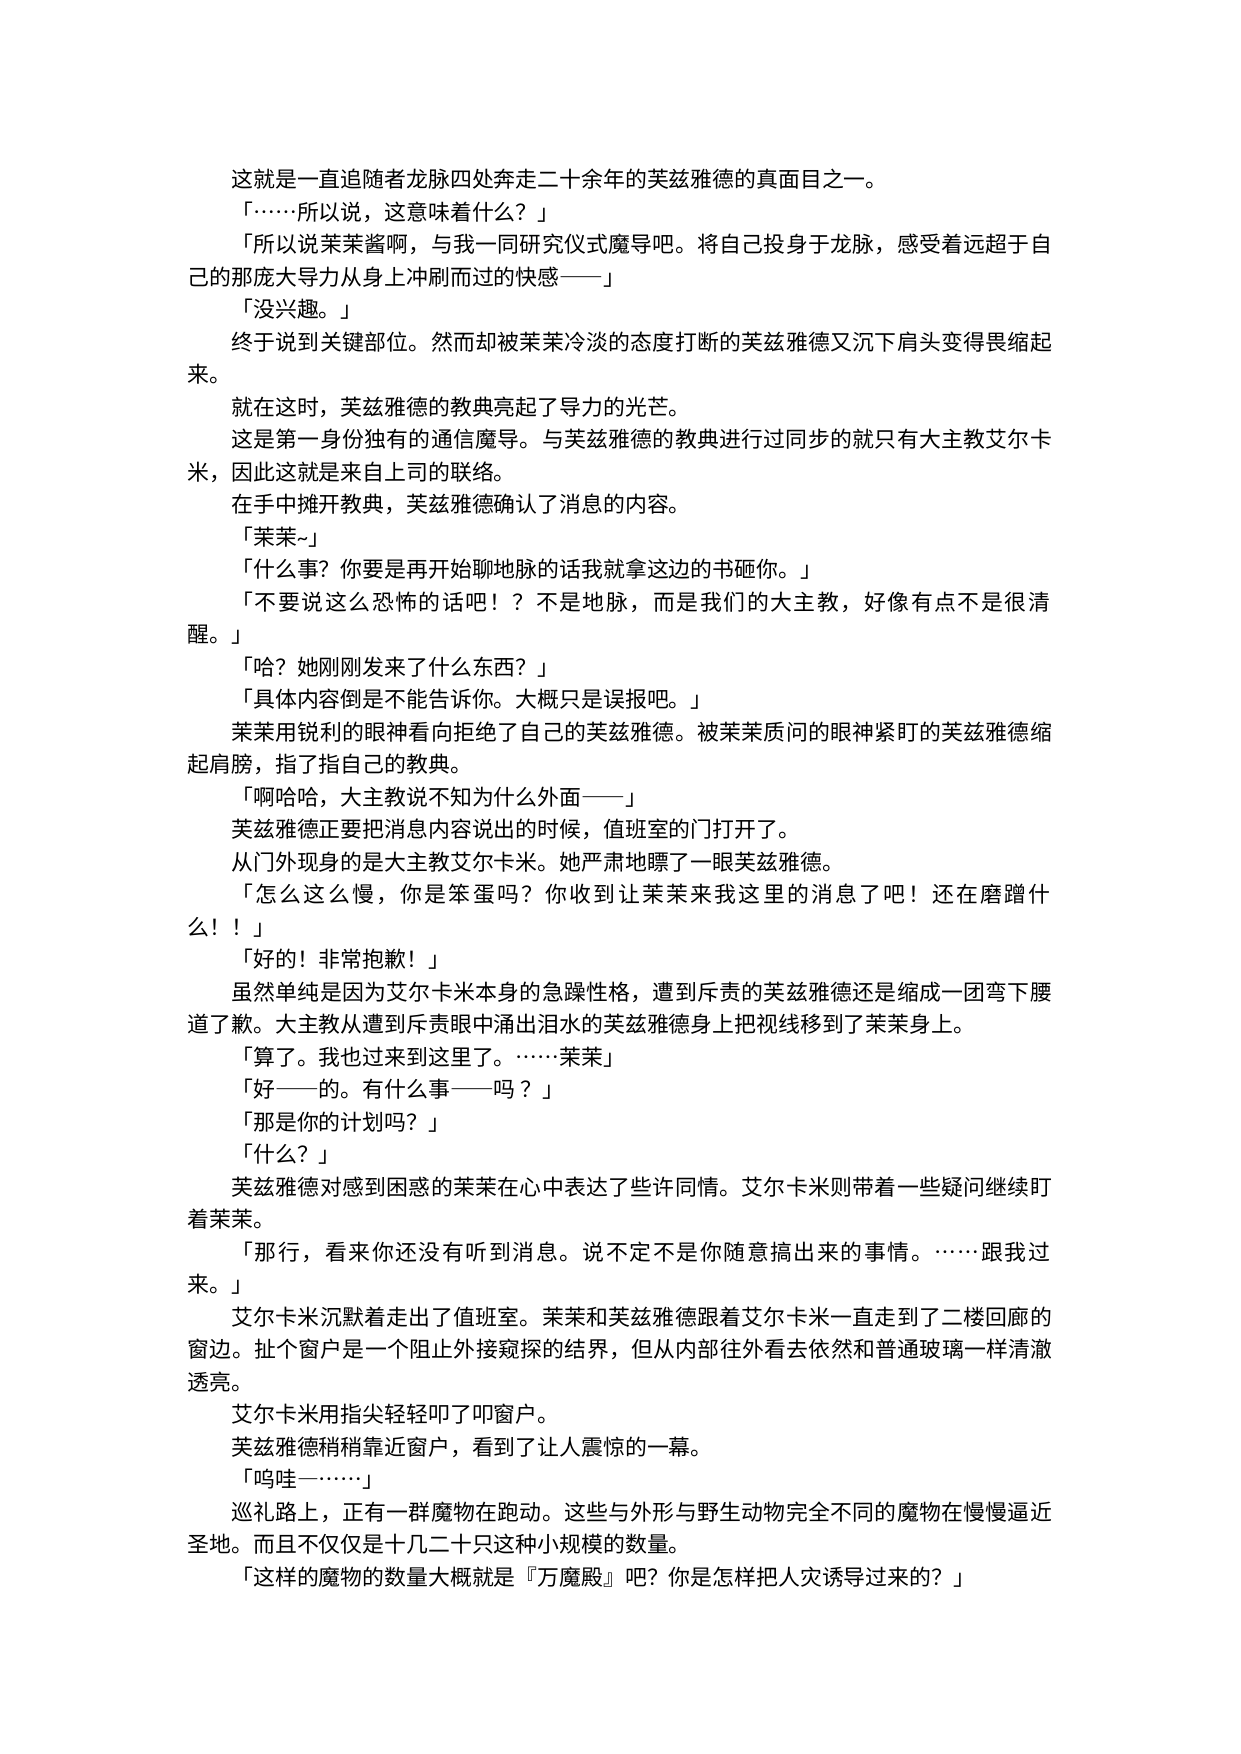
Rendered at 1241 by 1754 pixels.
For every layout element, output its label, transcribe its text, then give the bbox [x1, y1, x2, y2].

list 艾尔卡米沉默着走出了值班室。茉茉和芙兹雅德跟着艾尔卡米一直走到了二楼回廊的窗边。扯个窗户是一个阻止外接窥探的结界，但从内部往外看去依然和普通玻璃一样清澈透亮。 [187, 1299, 1053, 1397]
list 虽然单纯是因为艾尔卡米本身的急躁性格，遭到斥责的芙兹雅德还是缩成一团弯下腰道了歉。大主教从遭到斥责眼中涌出泪水的芙兹雅德身上把视线移到了茉茉身上。 [187, 974, 1053, 1039]
list 「啊哈哈，大主教说不知为什么外面——」 [187, 779, 1053, 812]
list 芙兹雅德正要把消息内容说出的时候，值班室的门打开了。 [187, 812, 1053, 844]
list 「好的！非常抱歉！」 [187, 942, 1053, 974]
list 芙兹雅德对感到困惑的茉茉在心中表达了些许同情。艾尔卡米则带着一些疑问继续盯着茉茉。 [187, 1169, 1053, 1234]
list 「呜哇—……」 [187, 1462, 1053, 1494]
list 「没兴趣。」 [187, 292, 1053, 324]
list 从门外现身的是大主教艾尔卡米。她严肃地瞟了一眼芙兹雅德。 [187, 844, 1053, 877]
list 茉茉用锐利的眼神看向拒绝了自己的芙兹雅德。被茉茉质问的眼神紧盯的芙兹雅德缩起肩膀，指了指自己的教典。 [187, 714, 1053, 779]
list 这是第一身份独有的通信魔导。与芙兹雅德的教典进行过同步的就只有大主教艾尔卡米，因此这就是来自上司的联络。 [187, 422, 1053, 487]
list 「不要说这么恐怖的话吧！？不是地脉，而是我们的大主教，好像有点不是很清醒。」 [187, 584, 1053, 649]
list 艾尔卡米用指尖轻轻叩了叩窗户。 [187, 1397, 1053, 1429]
list 终于说到关键部位。然而却被茉茉冷淡的态度打断的芙兹雅德又沉下肩头变得畏缩起来。 [187, 324, 1053, 389]
list 「所以说茉茉酱啊，与我一同研究仪式魔导吧。将自己投身于龙脉，感受着远超于自己的那庞大导力从身上冲刷而过的快感——」 [187, 227, 1053, 292]
list 「好——的。有什么事——吗 ？」 [187, 1072, 1053, 1104]
list 「……所以说，这意味着什么？」 [187, 194, 1053, 227]
list 「什么事？你要是再开始聊地脉的话我就拿这边的书砸你。」 [187, 552, 1053, 584]
list 「那是你的计划吗？」 [187, 1104, 1053, 1137]
list 在手中摊开教典，芙兹雅德确认了消息的内容。 [187, 487, 1053, 519]
list 这就是一直追随者龙脉四处奔走二十余年的芙兹雅德的真面目之一。 [187, 162, 1053, 194]
list 「那行，看来你还没有听到消息。说不定不是你随意搞出来的事情。……跟我过来。」 [187, 1234, 1053, 1299]
list 芙兹雅德稍稍靠近窗户，看到了让人震惊的一幕。 [187, 1429, 1053, 1462]
list 「什么？」 [187, 1137, 1053, 1169]
list 「怎么这么慢，你是笨蛋吗？你收到让茉茉来我这里的消息了吧！还在磨蹭什么！！」 [187, 877, 1053, 942]
list 「哈？她刚刚发来了什么东西？」 [187, 649, 1053, 682]
list 「具体内容倒是不能告诉你。大概只是误报吧。」 [187, 682, 1053, 714]
list 巡礼路上，正有一群魔物在跑动。这些与外形与野生动物完全不同的魔物在慢慢逼近圣地。而且不仅仅是十几二十只这种小规模的数量。 [187, 1494, 1053, 1559]
list 就在这时，芙兹雅德的教典亮起了导力的光芒。 [187, 389, 1053, 422]
list 「茉茉~」 [187, 519, 1053, 552]
list 「算了。我也过来到这里了。……茉茉」 [187, 1039, 1053, 1072]
list 「这样的魔物的数量大概就是『万魔殿』吧？你是怎样把人灾诱导过来的？」 [187, 1559, 1053, 1592]
